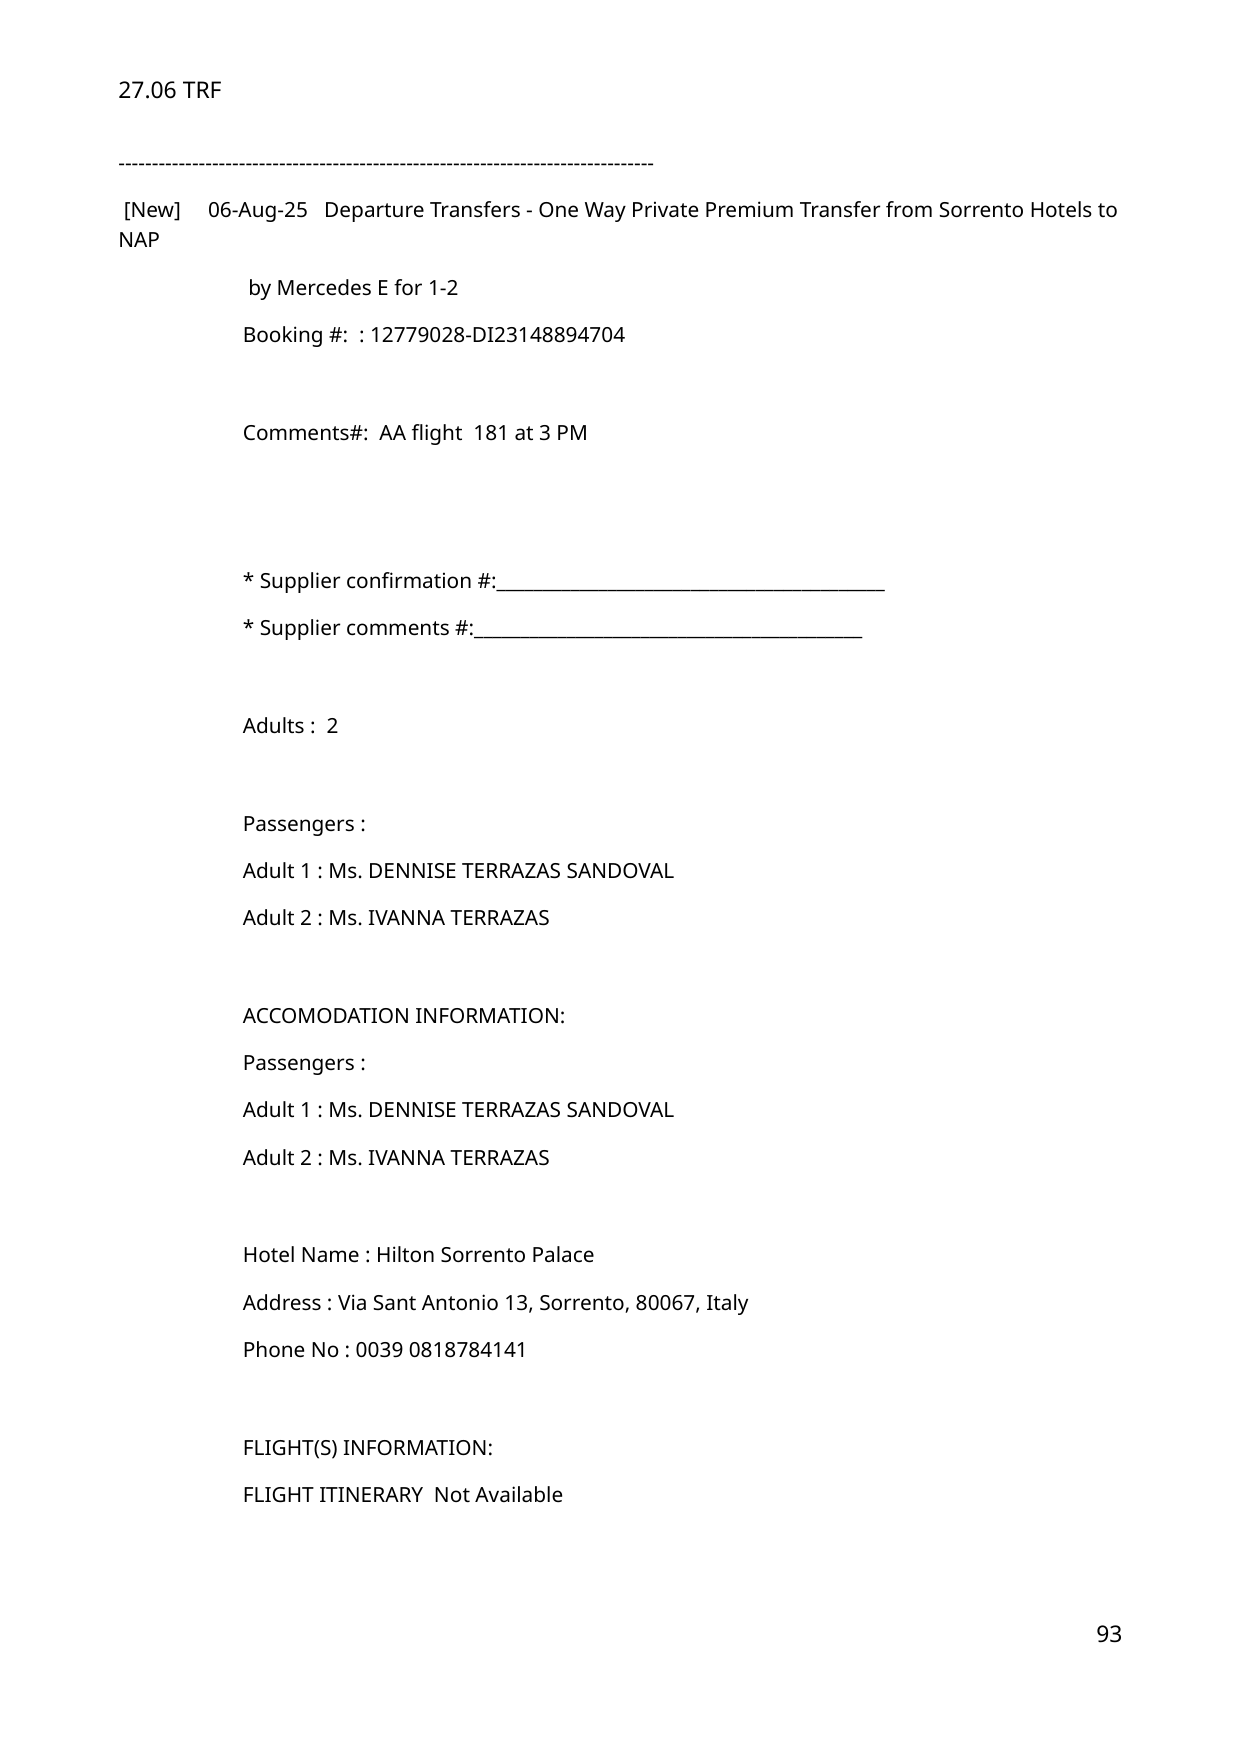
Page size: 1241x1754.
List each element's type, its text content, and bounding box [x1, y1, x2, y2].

text Passengers : [118, 1048, 1122, 1077]
text Address : Via Sant Antonio 13, Sorrento, 80067, Italy [118, 1288, 1122, 1316]
text by Mercedes E for 1-2 [118, 273, 1122, 301]
text FLIGHT ITINERARY Not Available [118, 1480, 1122, 1508]
text -------------------------------------------------------------------------------- [118, 148, 1122, 176]
text Adults : 2 [118, 711, 1122, 739]
text Booking #: : 12779028-DI23148894704 [118, 320, 1122, 348]
text Comments#: AA flight 181 at 3 PM [118, 418, 1122, 446]
text Passengers : [118, 809, 1122, 837]
text Adult 1 : Ms. DENNISE TERRAZAS SANDOVAL [118, 1096, 1122, 1124]
text Phone No : 0039 0818784141 [118, 1335, 1122, 1363]
text ACCOMODATION INFORMATION: [118, 1001, 1122, 1029]
text Hotel Name : Hilton Sorrento Palace [118, 1241, 1122, 1269]
text * Supplier comments #:__________________________________________ [118, 613, 1122, 642]
text Adult 2 : Ms. IVANNA TERRAZAS [118, 903, 1122, 932]
text * Supplier confirmation #:__________________________________________ [118, 566, 1122, 594]
text FLIGHT(S) INFORMATION: [118, 1433, 1122, 1461]
text Adult 1 : Ms. DENNISE TERRAZAS SANDOVAL [118, 856, 1122, 884]
text [New] 06-Aug-25 Departure Transfers - One Way Private Premium Transfer from Sorrento Hotels to NAP [118, 195, 1122, 254]
text Adult 2 : Ms. IVANNA TERRAZAS [118, 1143, 1122, 1171]
